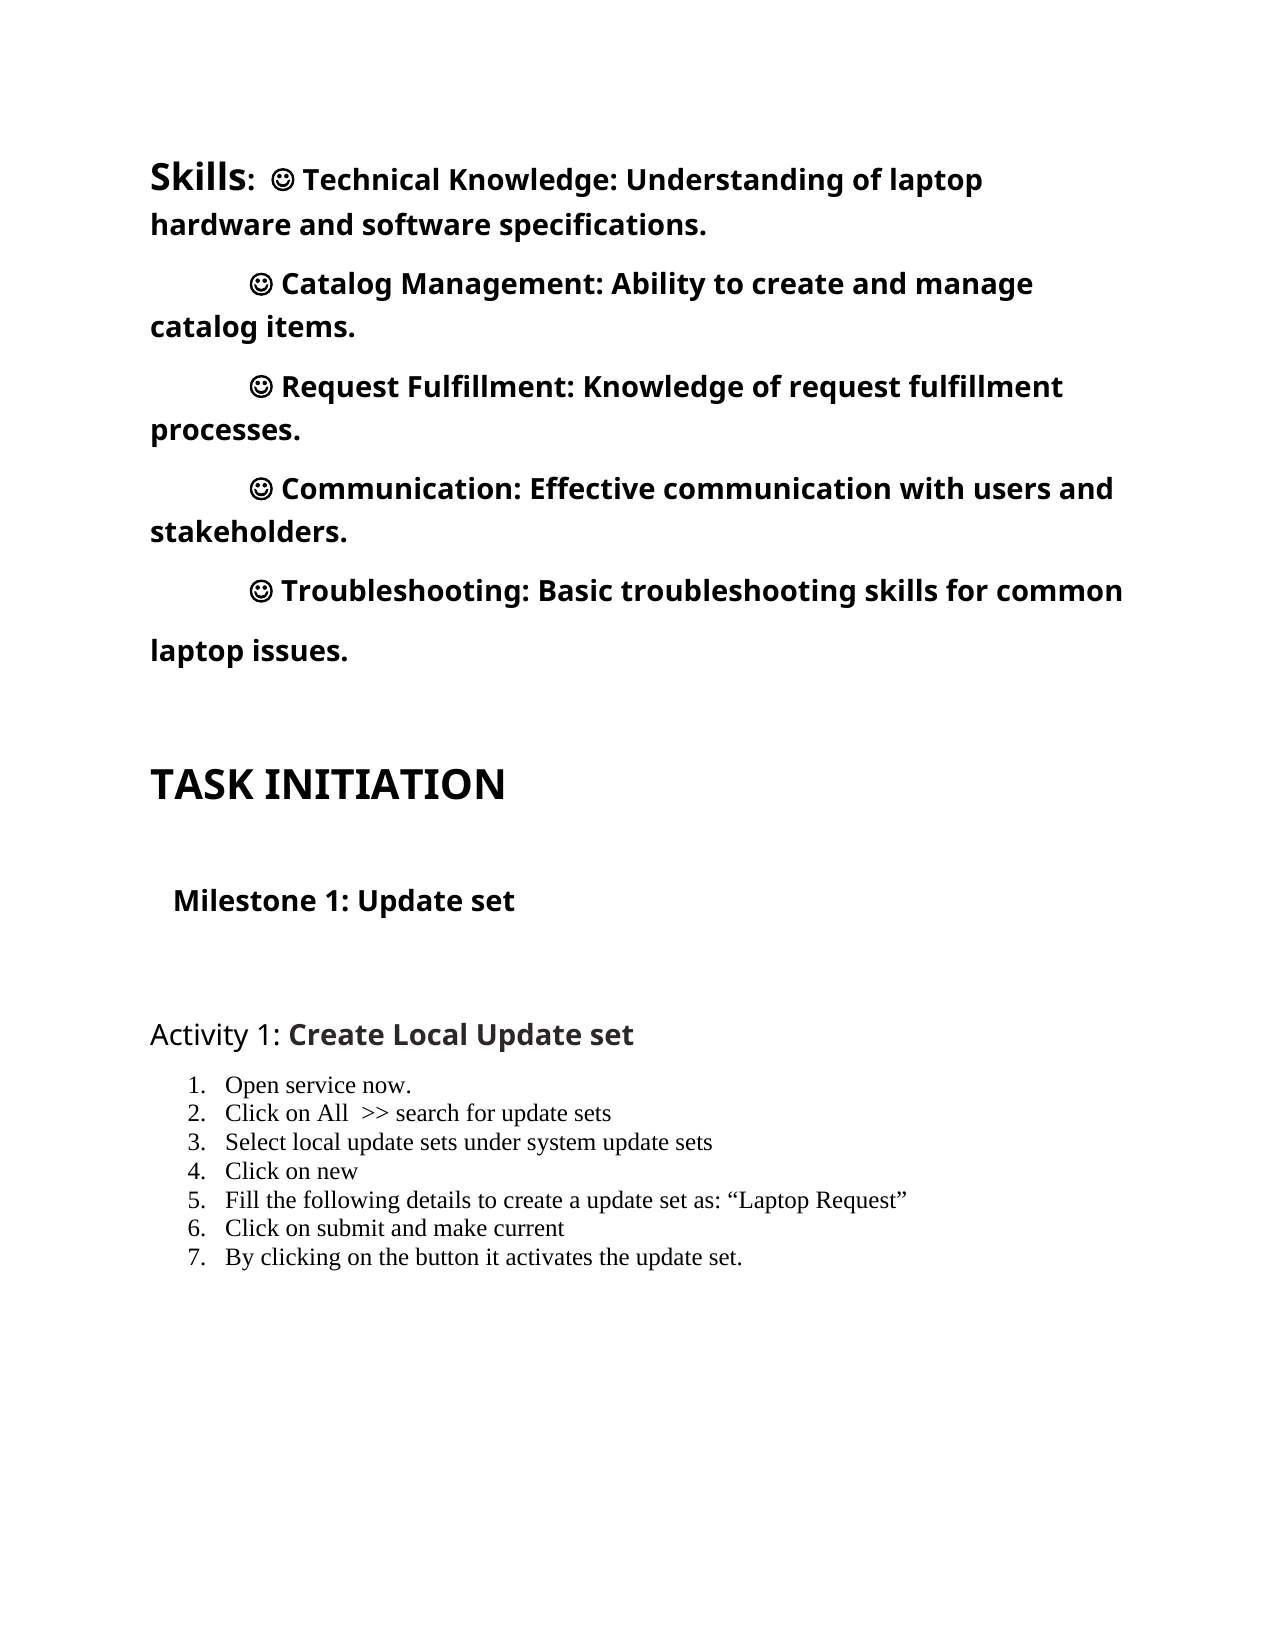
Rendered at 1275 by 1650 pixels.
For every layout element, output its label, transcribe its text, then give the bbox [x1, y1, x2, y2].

text Milestone 1: Update set [150, 880, 1125, 919]
list By clicking on the button it activates the update set. [187, 1242, 1125, 1271]
list Click on new [187, 1156, 1125, 1185]
text Skills: Technical Knowledge: Understanding of laptop hardware and software specifications. [150, 150, 1125, 244]
text Troubleshooting: Basic troubleshooting skills for common [150, 571, 1125, 610]
list Click on submit and make current [187, 1213, 1125, 1242]
text laptop issues. [150, 630, 1125, 670]
text Communication: Effective communication with users and stakeholders. [150, 468, 1125, 551]
subtitle Activity 1: Create Local Update set [150, 1007, 1125, 1054]
list Fill the following details to create a update set as: “Laptop Request” [187, 1185, 1125, 1213]
text Catalog Management: Ability to create and manage catalog items. [150, 264, 1125, 346]
text Request Fulfillment: Knowledge of request fulfillment processes. [150, 366, 1125, 448]
list Select local update sets under system update sets [187, 1127, 1125, 1156]
text TASK INITIATION [150, 755, 1125, 812]
list Open service now. [187, 1070, 1125, 1098]
list Click on All >> search for update sets [187, 1098, 1125, 1127]
